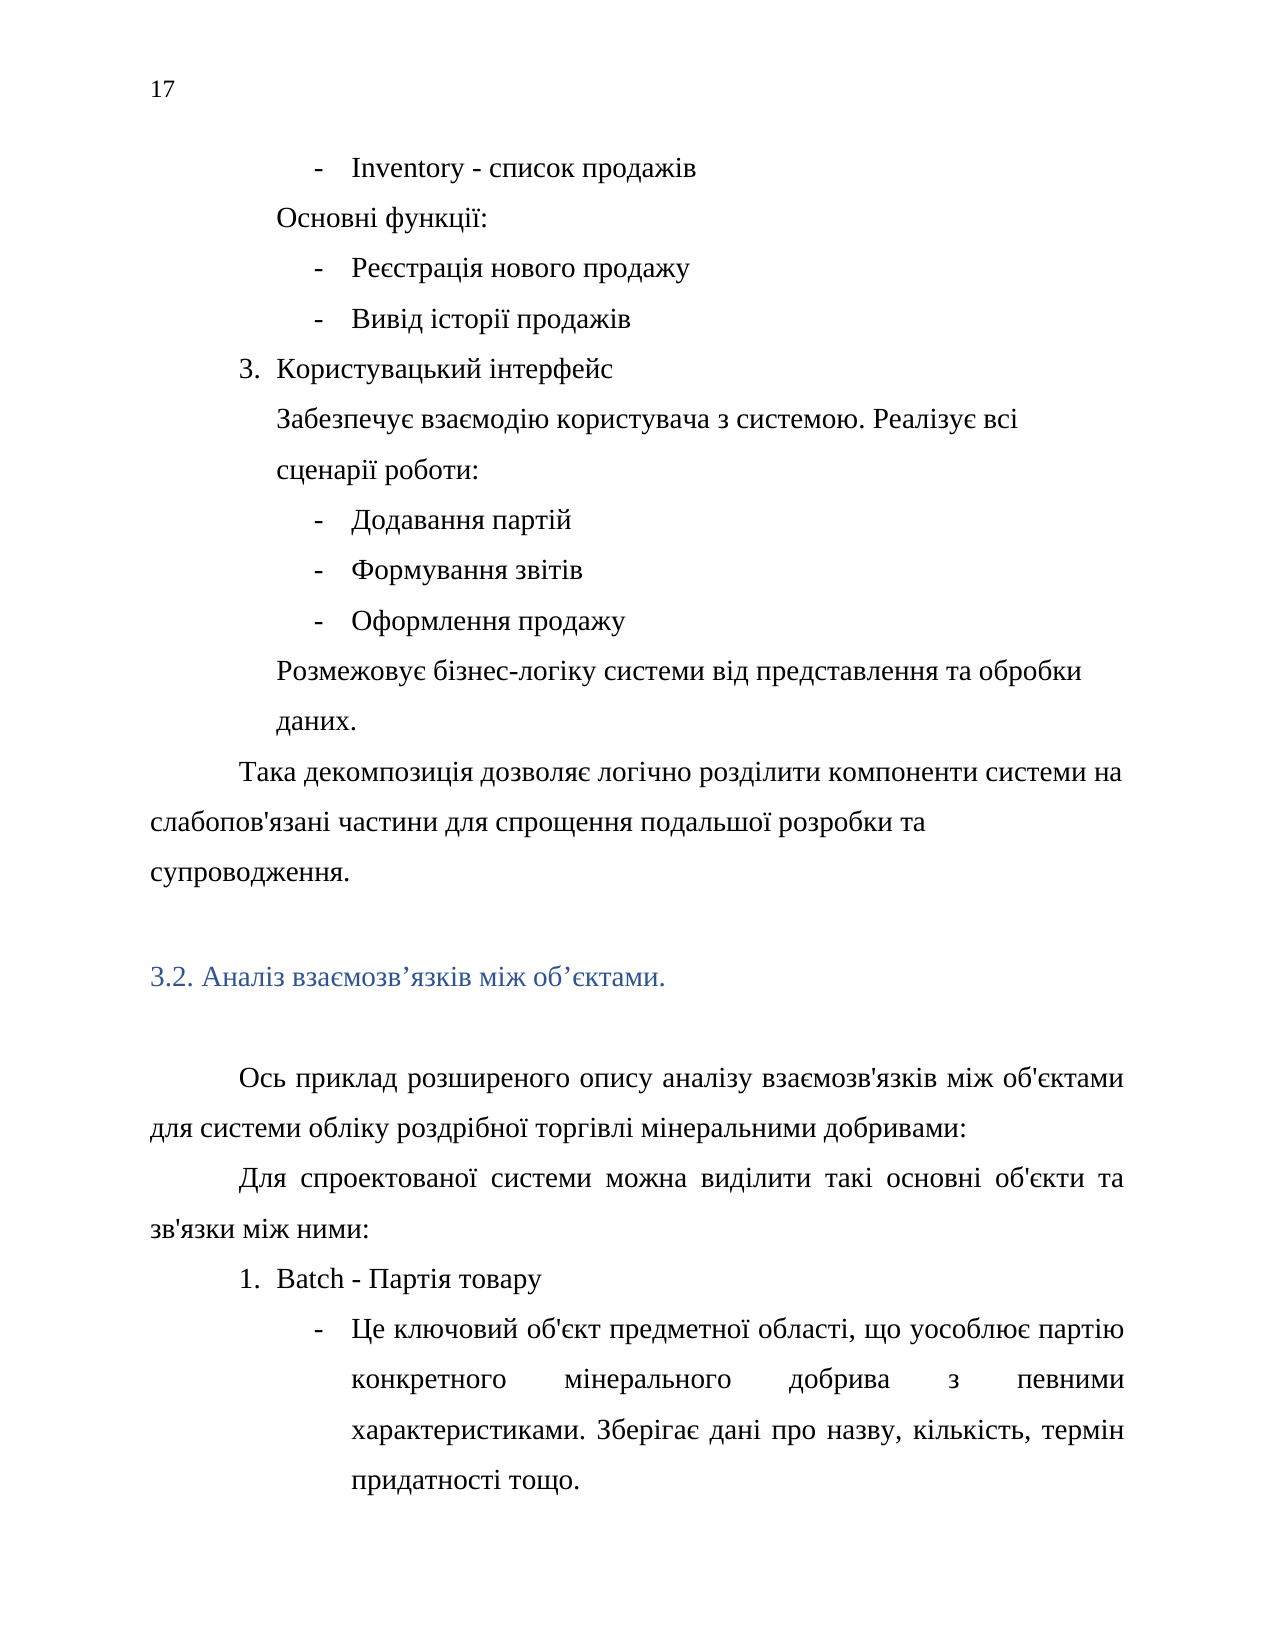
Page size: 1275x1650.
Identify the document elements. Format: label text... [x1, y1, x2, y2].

list Додавання партій [314, 502, 1125, 536]
subtitle 3.2. Аналіз взаємозв’язків між об’єктами. [150, 959, 1125, 993]
text Для спроектованої системи можна виділити такі основні об'єкти та зв'язки між ними: [150, 1160, 1125, 1244]
list Основні функції: [276, 200, 1125, 234]
list Вивід історії продажів [314, 301, 1125, 334]
list Реєстрація нового продажу [314, 251, 1125, 284]
list Користувацький інтерфейс [239, 351, 1125, 385]
list Забезпечує взаємодію користувача з системою. Реалізує всі сценарії роботи: [276, 402, 1125, 485]
list Inventory - список продажів [314, 150, 1125, 183]
list Формування звітів [314, 552, 1125, 586]
list Розмежовує бізнес-логіку системи від представлення та обробки даних. [276, 653, 1125, 737]
text Ось приклад розширеного опису аналізу взаємозв'язків між об'єктами для системи обліку роздрібної торгівлі мінеральними добривами: [150, 1060, 1125, 1144]
list Batch - Партія товару [239, 1261, 1125, 1294]
text Така декомпозиція дозволяє логічно розділити компоненти системи на слабопов'язані частини для спрощення подальшої розробки та супроводження. [150, 754, 1125, 888]
list Оформлення продажу [314, 603, 1125, 636]
list Це ключовий об'єкт предметної області, що уособлює партію конкретного мінерального добрива з певними характеристиками. Зберігає дані про назву, кількість, термін придатності тощо. [314, 1311, 1125, 1496]
